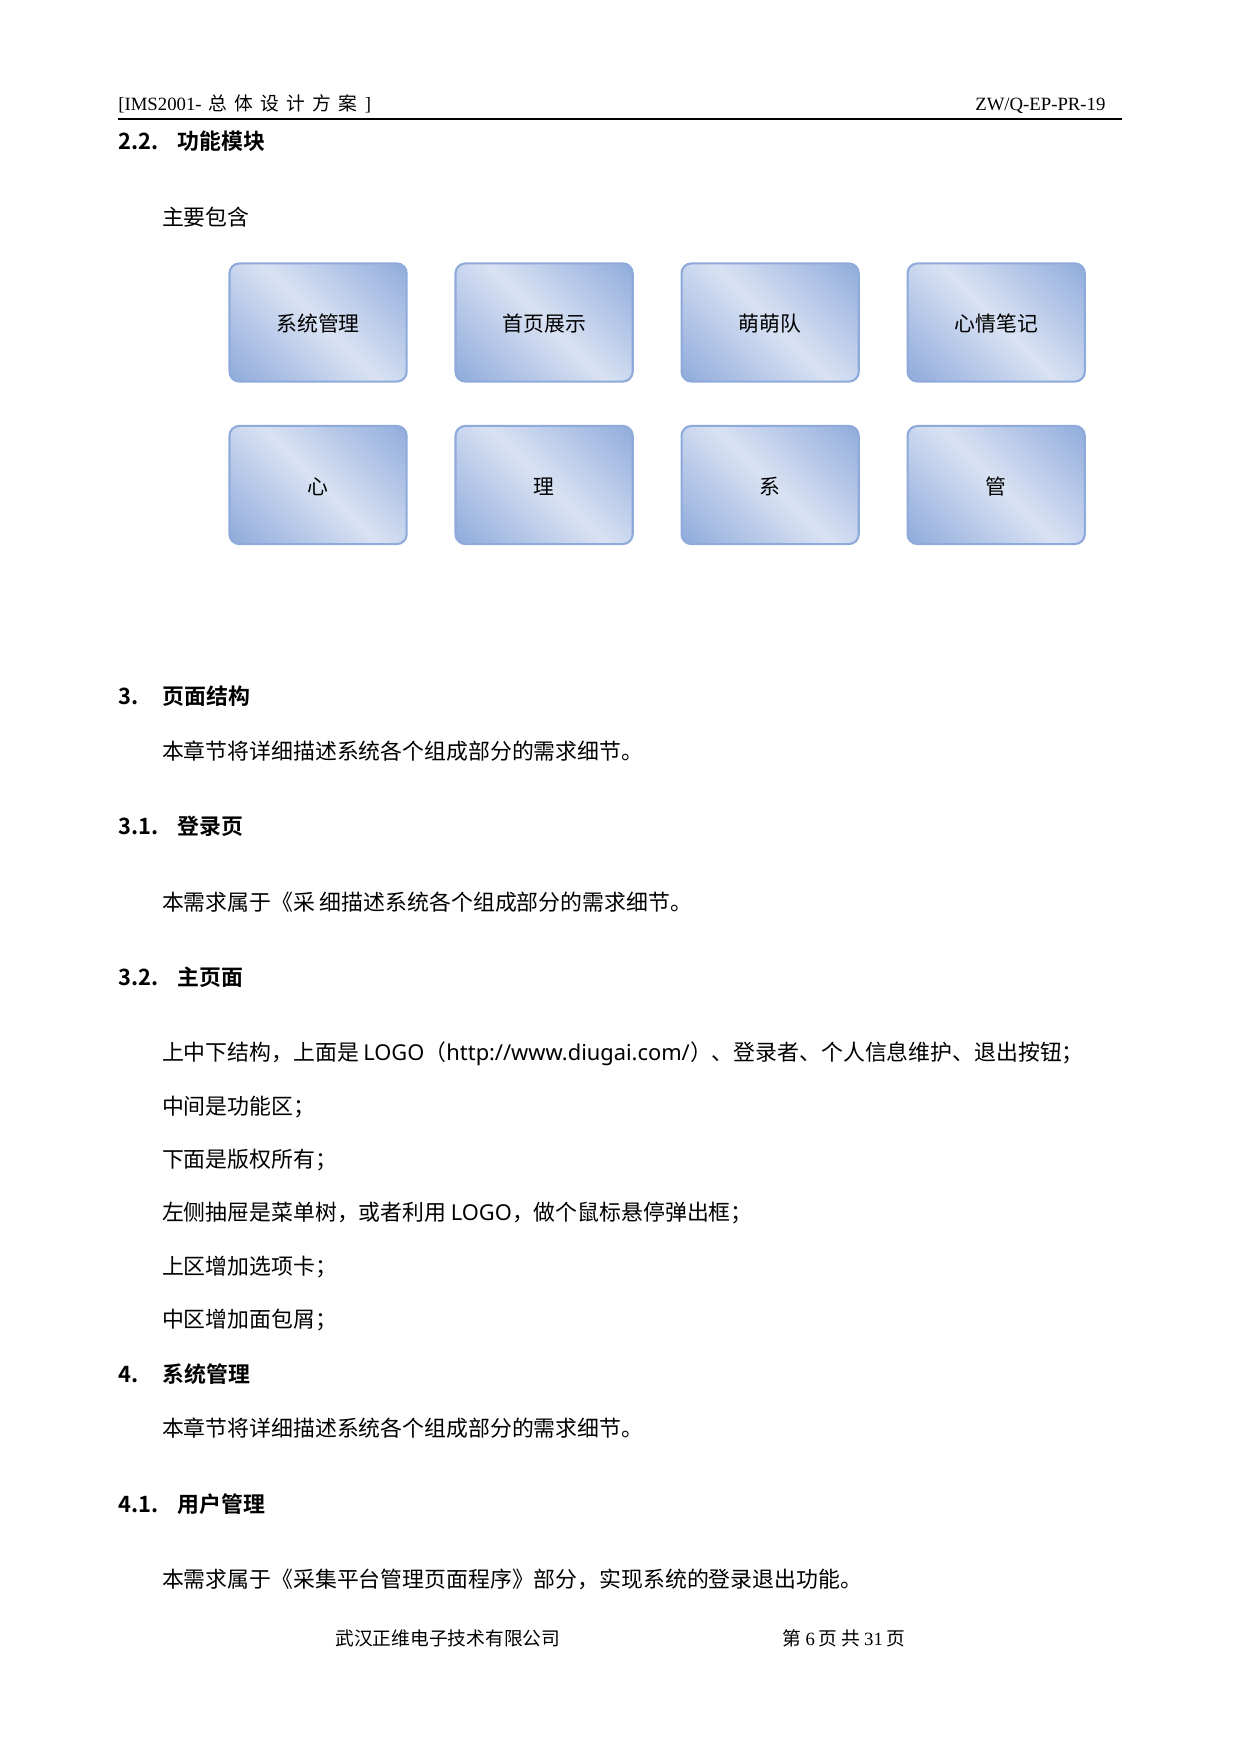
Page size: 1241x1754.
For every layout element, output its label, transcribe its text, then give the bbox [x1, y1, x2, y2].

text 本需求属于《采 细描述系统各个组成部分的需求细节。 [118, 884, 1122, 917]
subtitle 用户管理 [118, 1486, 1122, 1519]
subtitle 主页面 [118, 959, 1122, 992]
subtitle 登录页 [118, 809, 1122, 841]
text 主要包含 [118, 199, 1122, 232]
subtitle 功能模块 [118, 124, 1122, 156]
text 下面是版权所有； [118, 1142, 1122, 1174]
text 左侧抽屉是菜单树，或者利用LOGO，做个鼠标悬停弹出框； [118, 1195, 1122, 1227]
text 本需求属于《采集平台管理页面程序》部分，实现系统的登录退出功能。 [118, 1562, 1122, 1594]
text 上中下结构，上面是LOGO（http://www.diugai.com/）、登录者、个人信息维护、退出按钮； [118, 1035, 1122, 1067]
text 中区增加面包屑； [118, 1302, 1122, 1334]
subtitle 系统管理 [118, 1356, 1122, 1389]
text 中间是功能区； [118, 1088, 1122, 1121]
text 本章节将详细描述系统各个组成部分的需求细节。 [118, 733, 1122, 766]
text 上区增加选项卡； [118, 1248, 1122, 1281]
text 本章节将详细描述系统各个组成部分的需求细节。 [118, 1411, 1122, 1443]
subtitle 页面结构 [118, 679, 1122, 711]
